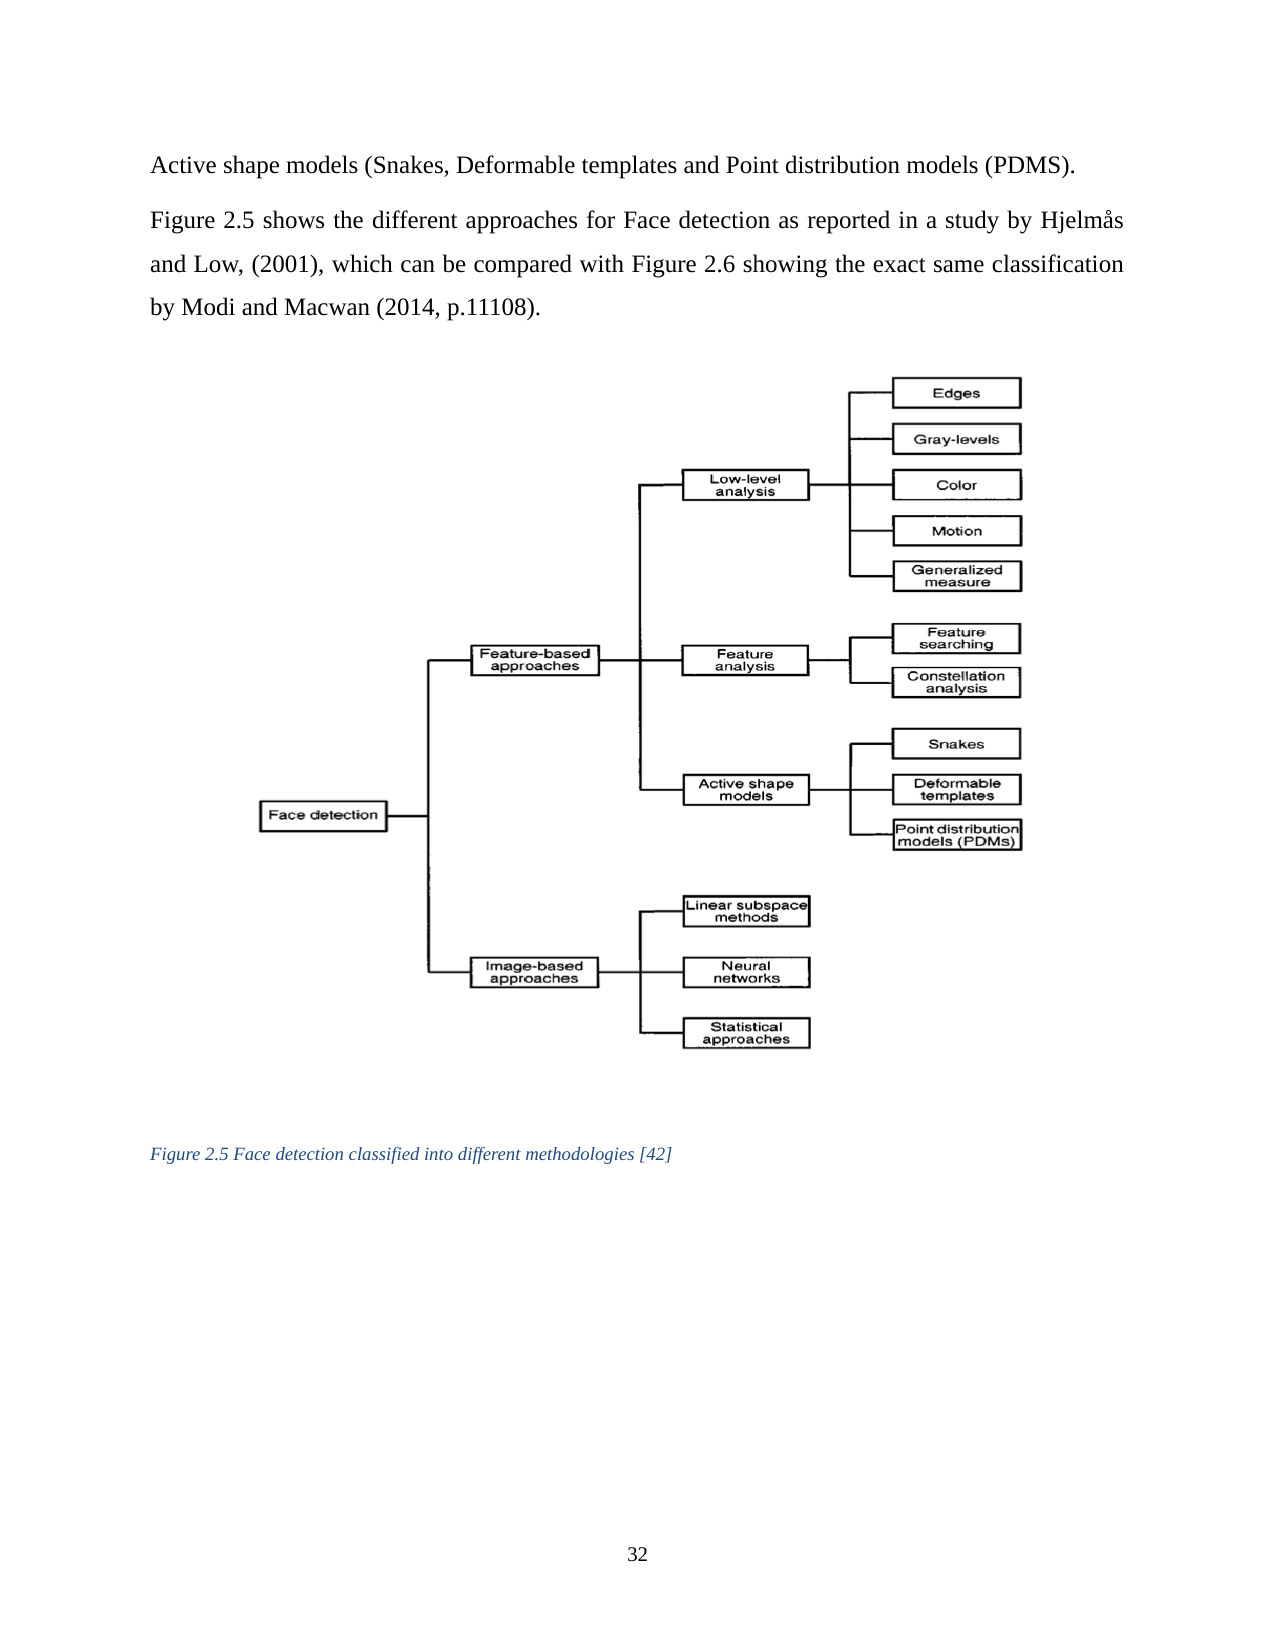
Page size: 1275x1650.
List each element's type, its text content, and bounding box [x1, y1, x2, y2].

text Active shape models (Snakes, Deformable templates and Point distribution models (PDMS). [150, 150, 1125, 179]
text Figure 2.5 shows the different approaches for Face detection as reported in a study by Hjelmås and Low, (2001), which can be compared with Figure 2.6 showing the exact same classification by Modi and Macwan (2014, p.11108). [150, 206, 1125, 321]
picture [150, 347, 1090, 1063]
